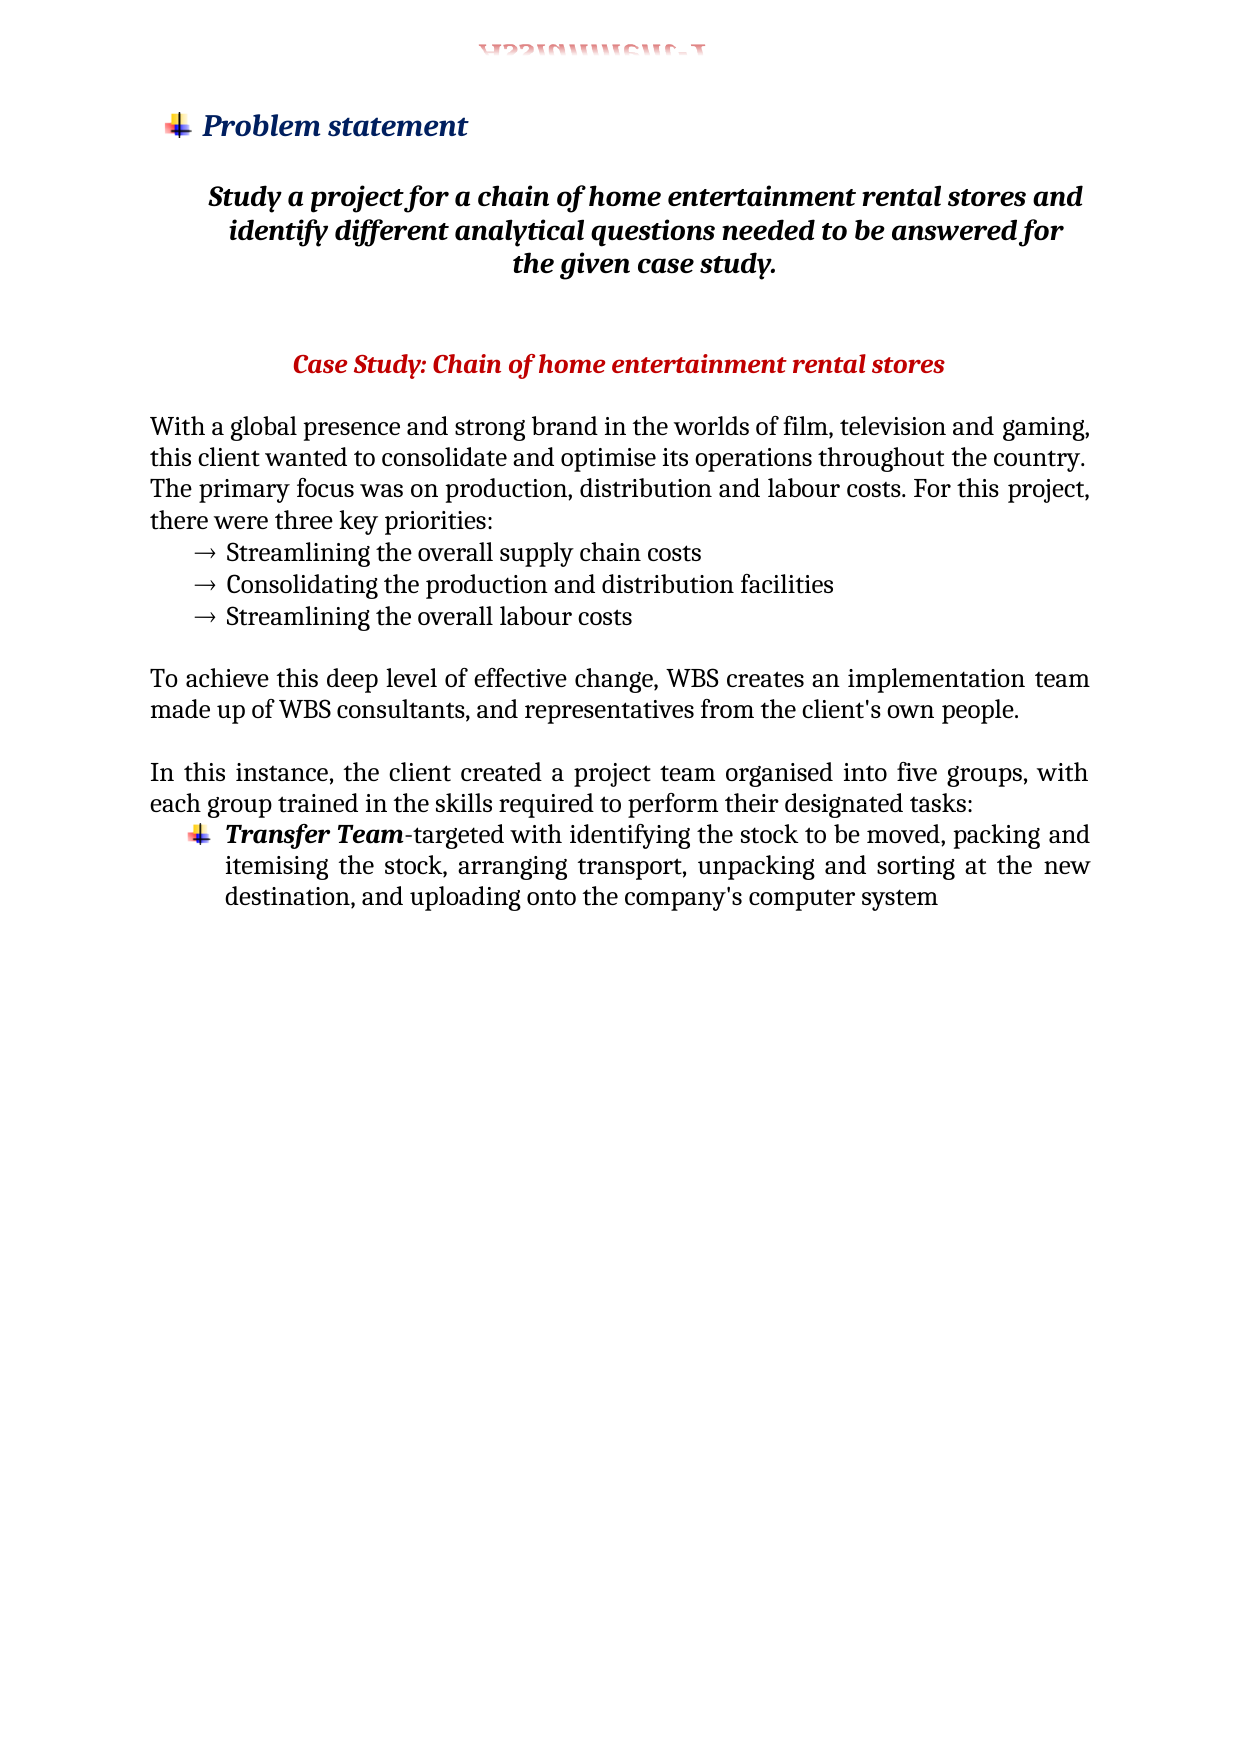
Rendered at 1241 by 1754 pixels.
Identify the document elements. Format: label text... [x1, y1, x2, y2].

text  Streamlining the overall supply chain costs [194, 536, 1188, 568]
subtitle Problem statement [202, 108, 1188, 144]
picture [164, 112, 192, 138]
text Case Study: Chain of home entertainment rental stores [153, 349, 1086, 380]
subtitle Study a project for a chain of home entertainment rental stores and identify different analytical questions needed to be answered for the given case study. [206, 180, 1086, 281]
picture [478, 44, 706, 56]
text In this instance, the client created a project team organised into five groups, with each group trained in the skills required to perform their designated tasks: [150, 757, 1090, 819]
text With a global presence and strong brand in the worlds of film, television and gaming, this client wanted to consolidate and optimise its operations throughout the country. [150, 411, 1090, 473]
text  Consolidating the production and distribution facilities [194, 568, 1188, 600]
text  Streamlining the overall labour costs [194, 600, 1188, 632]
picture [187, 823, 211, 845]
text The primary focus was on production, distribution and labour costs. For this project, there were three key priorities: [150, 473, 1089, 536]
text To achieve this deep level of effective change, WBS creates an implementation team made up of WBS consultants, and representatives from the client's own people. [150, 663, 1090, 726]
text Transfer Team-targeted with identifying the stock to be moved, packing and itemising the stock, arranging transport, unpacking and sorting at the new destination, and uploading onto the company's computer system [225, 819, 1090, 912]
